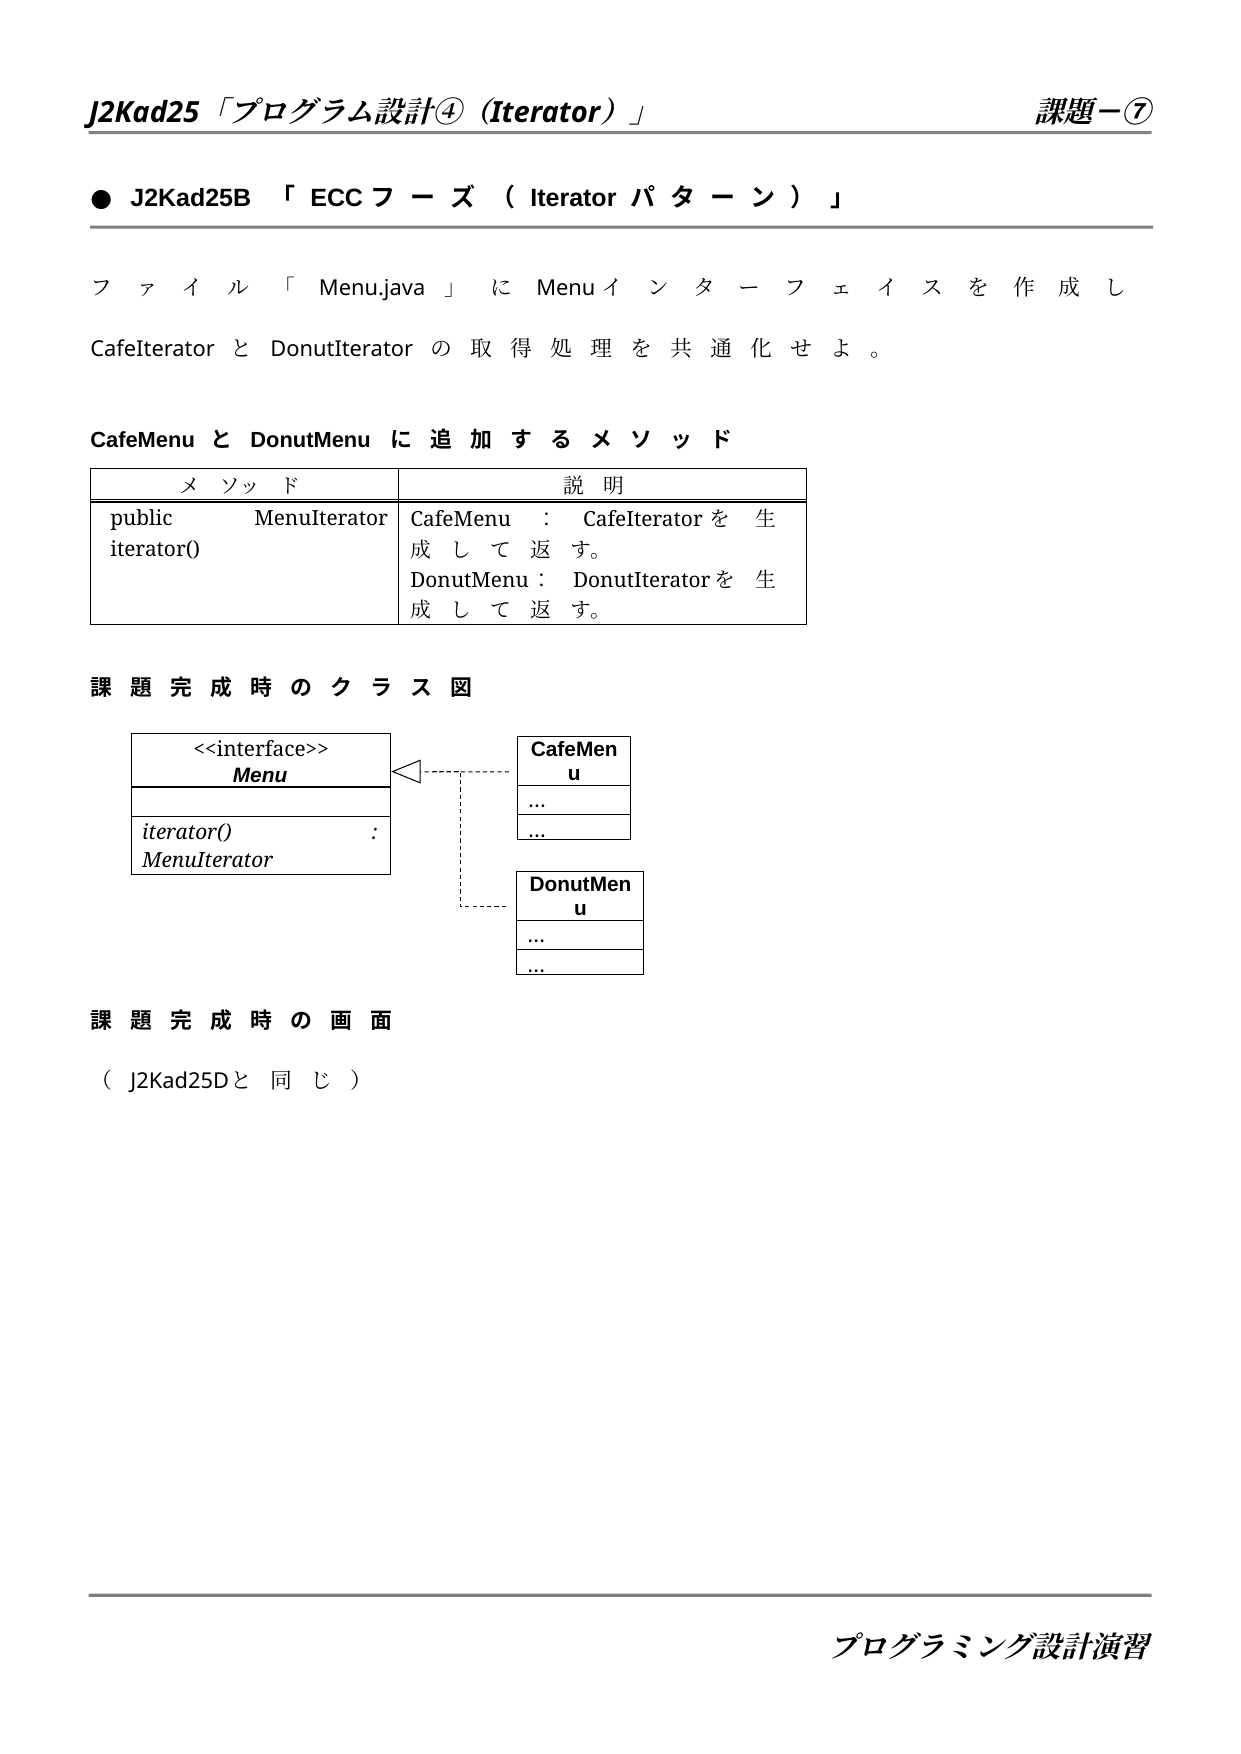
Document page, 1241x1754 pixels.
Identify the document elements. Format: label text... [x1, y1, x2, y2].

text 課題完成時のクラス図 [90, 655, 1150, 716]
table_cell public MenuIterator iterator() [91, 503, 398, 624]
text ファイル「Menu.java」にMenuインターフェイスを作成し、CafeIteratorとDonutIteratorの取得処理を共通化せよ。 [90, 256, 1150, 377]
table_cell CafeMenu：CafeIteratorを生成して返す。 DonutMenu：DonutIteratorを生成して返す。 [399, 503, 806, 624]
text （J2Kad25Dと同じ） [90, 1049, 1150, 1110]
text 課題完成時の画面 [90, 988, 1150, 1049]
table_header メソッド [91, 469, 398, 499]
subtitle J2Kad25B「ECCフーズ（Iteratorパターン）」 [90, 165, 1150, 225]
table_header 説明 [399, 469, 806, 499]
text CafeMenuとDonutMenuに追加するメソッド [90, 407, 1150, 468]
